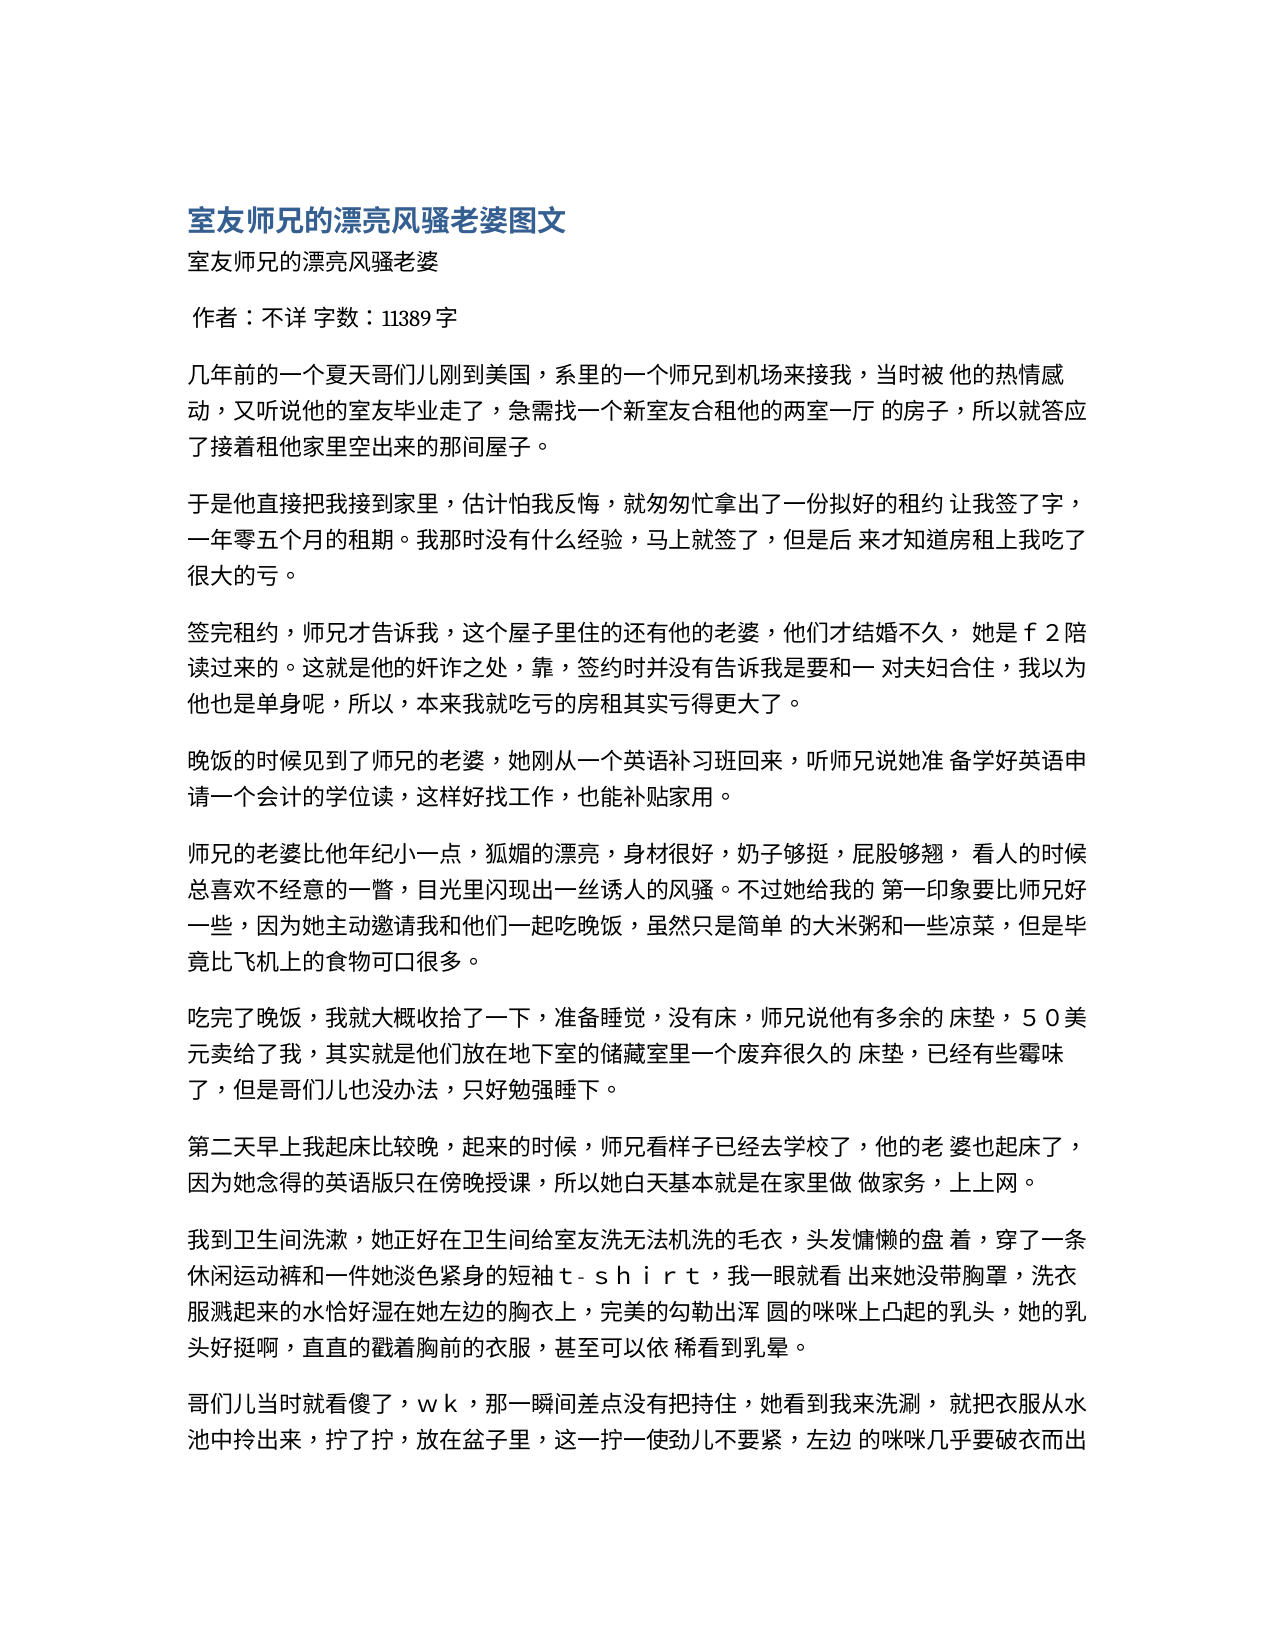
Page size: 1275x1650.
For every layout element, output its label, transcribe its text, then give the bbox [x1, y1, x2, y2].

text 吃完了晚饭，我就大概收拾了一下，准备睡觉，没有床，师兄说他有多余的 床垫，５０美元卖给了我，其实就是他们放在地下室的储藏室里一个废弃很久的 床垫，已经有些霉味了，但是哥们儿也没办法，只好勉强睡下。 [187, 1002, 1087, 1106]
text 室友师兄的漂亮风骚老婆 [187, 246, 1087, 277]
text 几年前的一个夏天哥们儿刚到美国，系里的一个师兄到机场来接我，当时被 他的热情感动，又听说他的室友毕业走了，急需找一个新室友合租他的两室一厅 的房子，所以就答应了接着租他家里空出来的那间屋子。 [187, 359, 1087, 462]
text 我到卫生间洗漱，她正好在卫生间给室友洗无法机洗的毛衣，头发慵懒的盘 着，穿了一条休闲运动裤和一件她淡色紧身的短袖ｔ- ｓｈｉｒｔ，我一眼就看 出来她没带胸罩，洗衣服溅起来的水恰好湿在她左边的胸衣上，完美的勾勒出浑 圆的咪咪上凸起的乳头，她的乳头好挺啊，直直的戳着胸前的衣服，甚至可以依 稀看到乳晕。 [187, 1224, 1087, 1363]
text 签完租约，师兄才告诉我，这个屋子里住的还有他的老婆，他们才结婚不久， 她是ｆ２陪读过来的。这就是他的奸诈之处，靠，签约时并没有告诉我是要和一 对夫妇合住，我以为他也是单身呢，所以，本来我就吃亏的房租其实亏得更大了。 [187, 616, 1087, 719]
text 作者：不详 字数：11389字 [187, 302, 1087, 334]
text 师兄的老婆比他年纪小一点，狐媚的漂亮，身材很好，奶子够挺，屁股够翘， 看人的时候总喜欢不经意的一瞥，目光里闪现出一丝诱人的风骚。不过她给我的 第一印象要比师兄好一些，因为她主动邀请我和他们一起吃晚饭，虽然只是简单 的大米粥和一些凉菜，但是毕竟比飞机上的食物可口很多。 [187, 838, 1087, 977]
text 第二天早上我起床比较晚，起来的时候，师兄看样子已经去学校了，他的老 婆也起床了，因为她念得的英语版只在傍晚授课，所以她白天基本就是在家里做 做家务，上上网。 [187, 1131, 1087, 1198]
text 晚饭的时候见到了师兄的老婆，她刚从一个英语补习班回来，听师兄说她准 备学好英语申请一个会计的学位读，这样好找工作，也能补贴家用。 [187, 745, 1087, 812]
text 于是他直接把我接到家里，估计怕我反悔，就匆匆忙拿出了一份拟好的租约 让我签了字，一年零五个月的租期。我那时没有什么经验，马上就签了，但是后 来才知道房租上我吃了很大的亏。 [187, 488, 1087, 591]
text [187, 1388, 1087, 1456]
subtitle 室友师兄的漂亮风骚老婆图文 [187, 200, 1087, 240]
